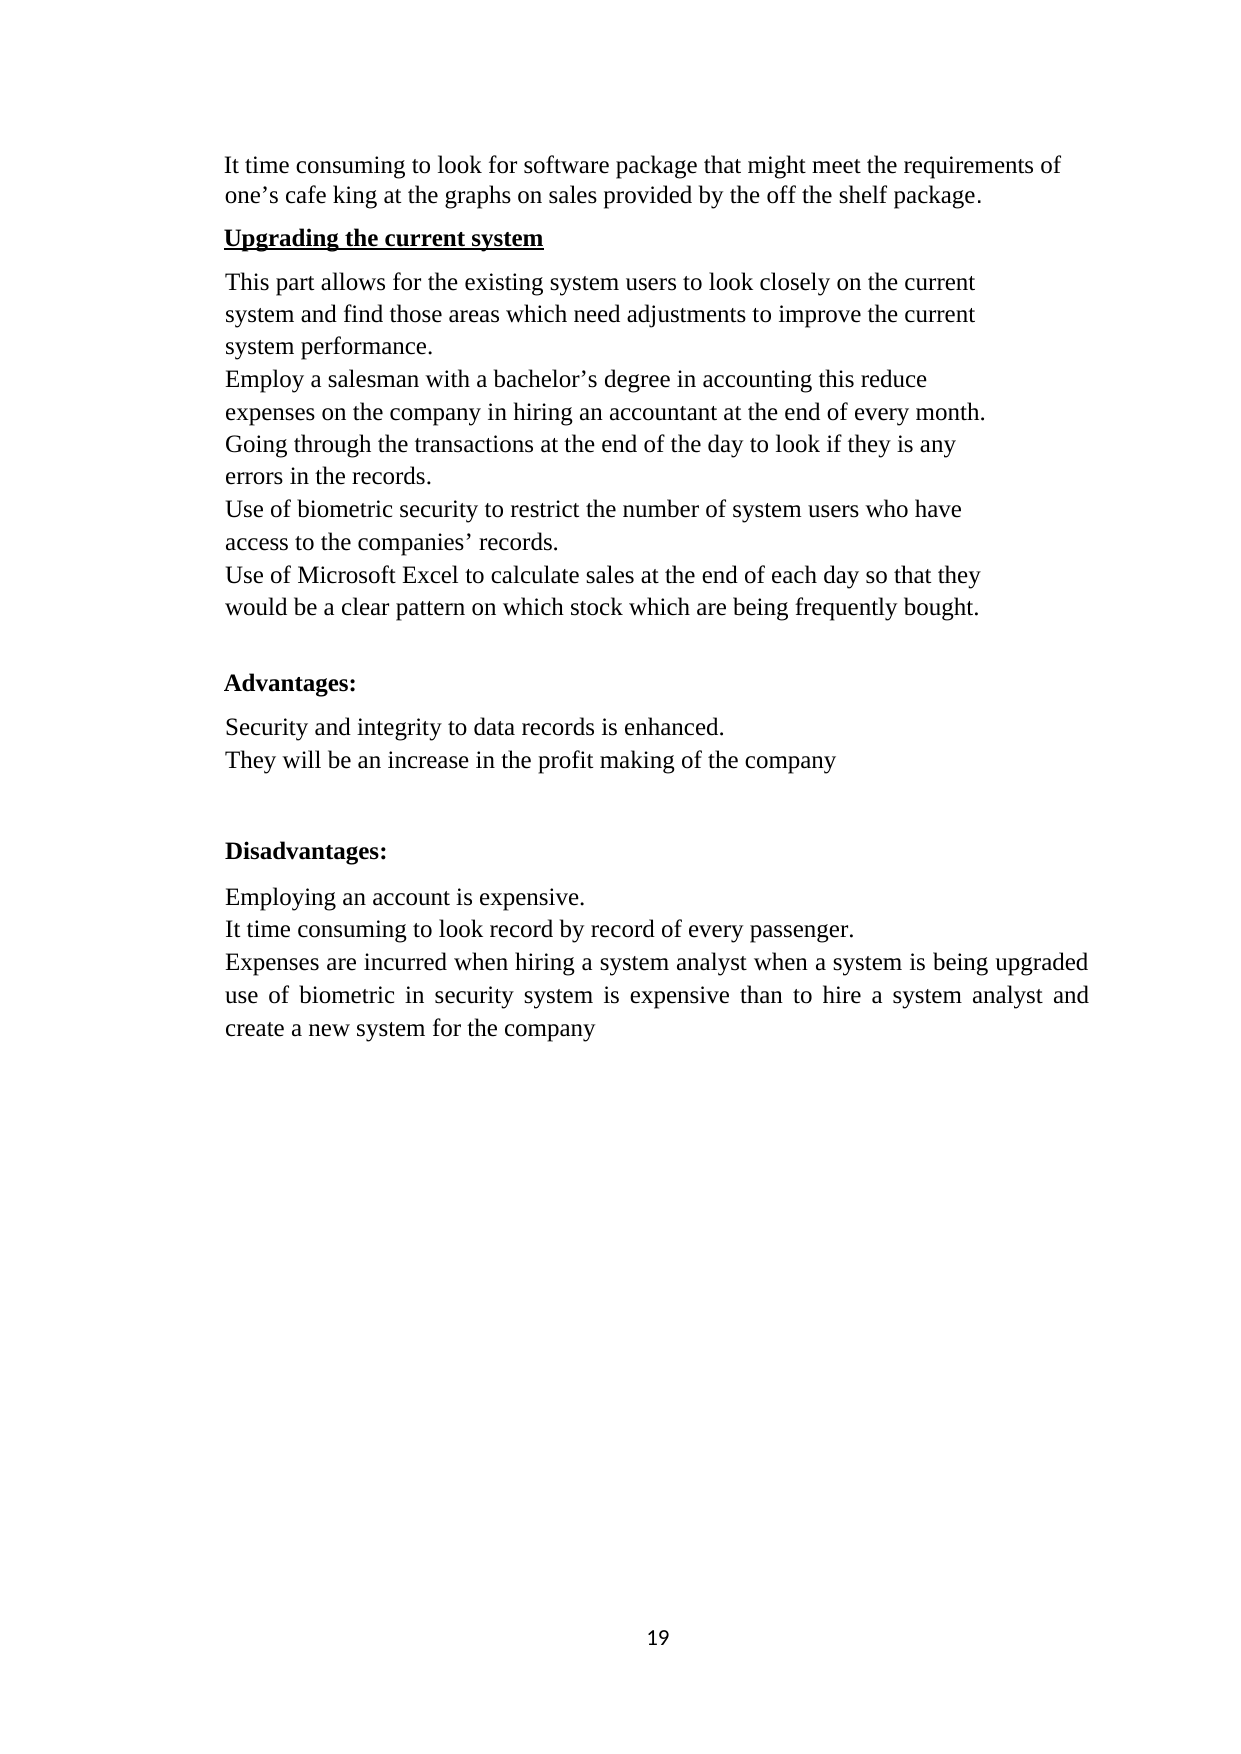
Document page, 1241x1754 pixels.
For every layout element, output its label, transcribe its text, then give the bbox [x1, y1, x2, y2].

text Employ a salesman with a bachelor’s degree in accounting this reduce expenses on the company in hiring an accountant at the end of every month. Going through the transactions at the end of the day to look if they is any errors in the records. [225, 364, 1008, 490]
text Use of biometric security to restrict the number of system users who have access to the companies’ records. [225, 494, 1008, 556]
text Upgrading the current system [223, 223, 1090, 252]
text Disadvantages: [225, 836, 1008, 865]
text Use of Microsoft Excel to calculate sales at the end of each day so that they would be a clear pattern on which stock which are being frequently bought. [225, 560, 1008, 621]
text Expenses are incurred when hiring a system analyst when a system is being upgraded use of biometric in security system is expensive than to hire a system analyst and create a new system for the company [225, 947, 1090, 1042]
text This part allows for the existing system users to look closely on the current system and find those areas which need adjustments to improve the current system performance. [225, 267, 1008, 360]
text Employing an account is expensive. [225, 882, 1008, 910]
text It time consuming to look for software package that might meet the requirements of one’s cafe king at the graphs on sales provided by the off the shelf package. [223, 150, 1090, 209]
text They will be an increase in the profit making of the company [225, 745, 1008, 773]
text It time consuming to look record by record of every passenger. [225, 914, 1008, 943]
text Advantages: [223, 668, 1037, 697]
text Security and integrity to data records is enhanced. [225, 712, 1008, 741]
